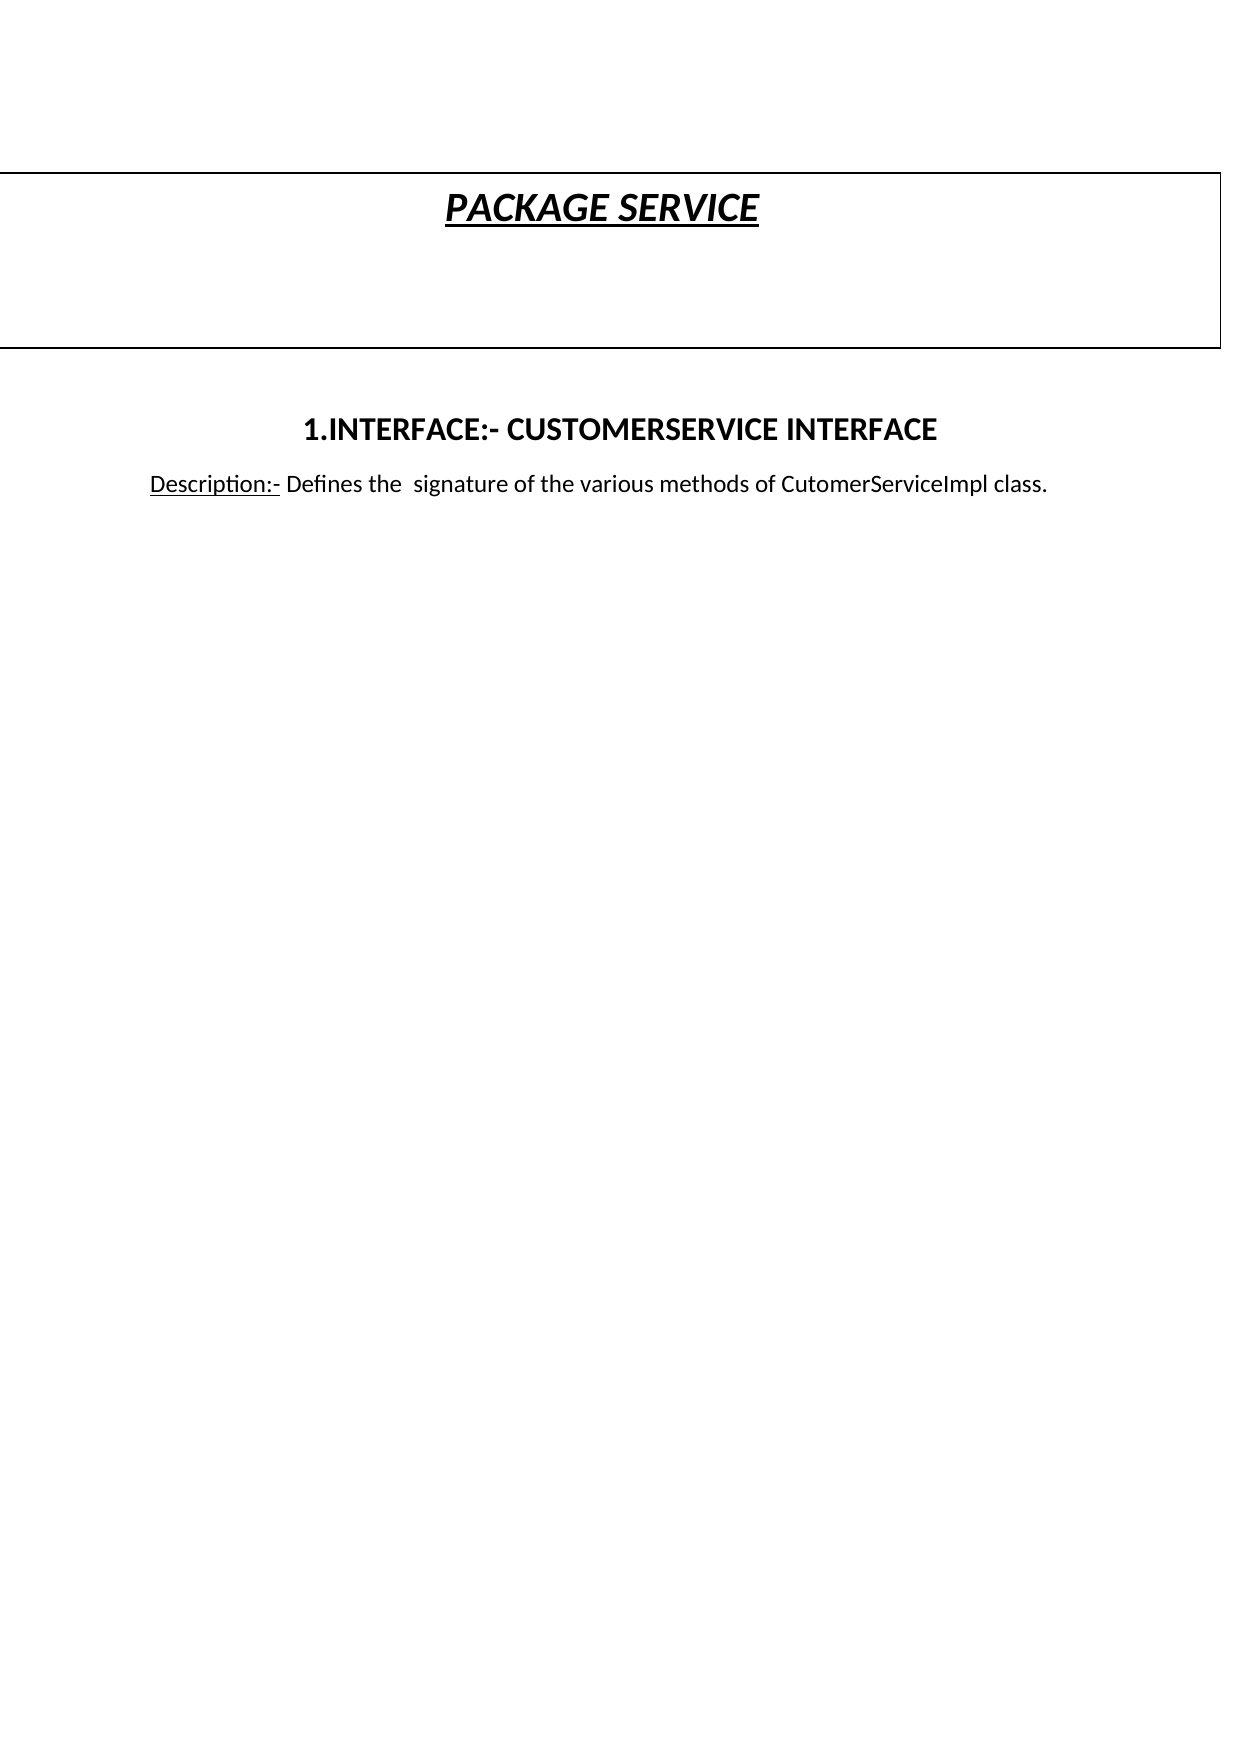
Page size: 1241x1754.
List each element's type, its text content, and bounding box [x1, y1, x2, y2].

text Description:- Defines the signature of the various methods of CutomerServiceImpl class. [150, 469, 1090, 499]
text 1.INTERFACE:- CUSTOMERSERVICE INTERFACE [150, 408, 1090, 449]
